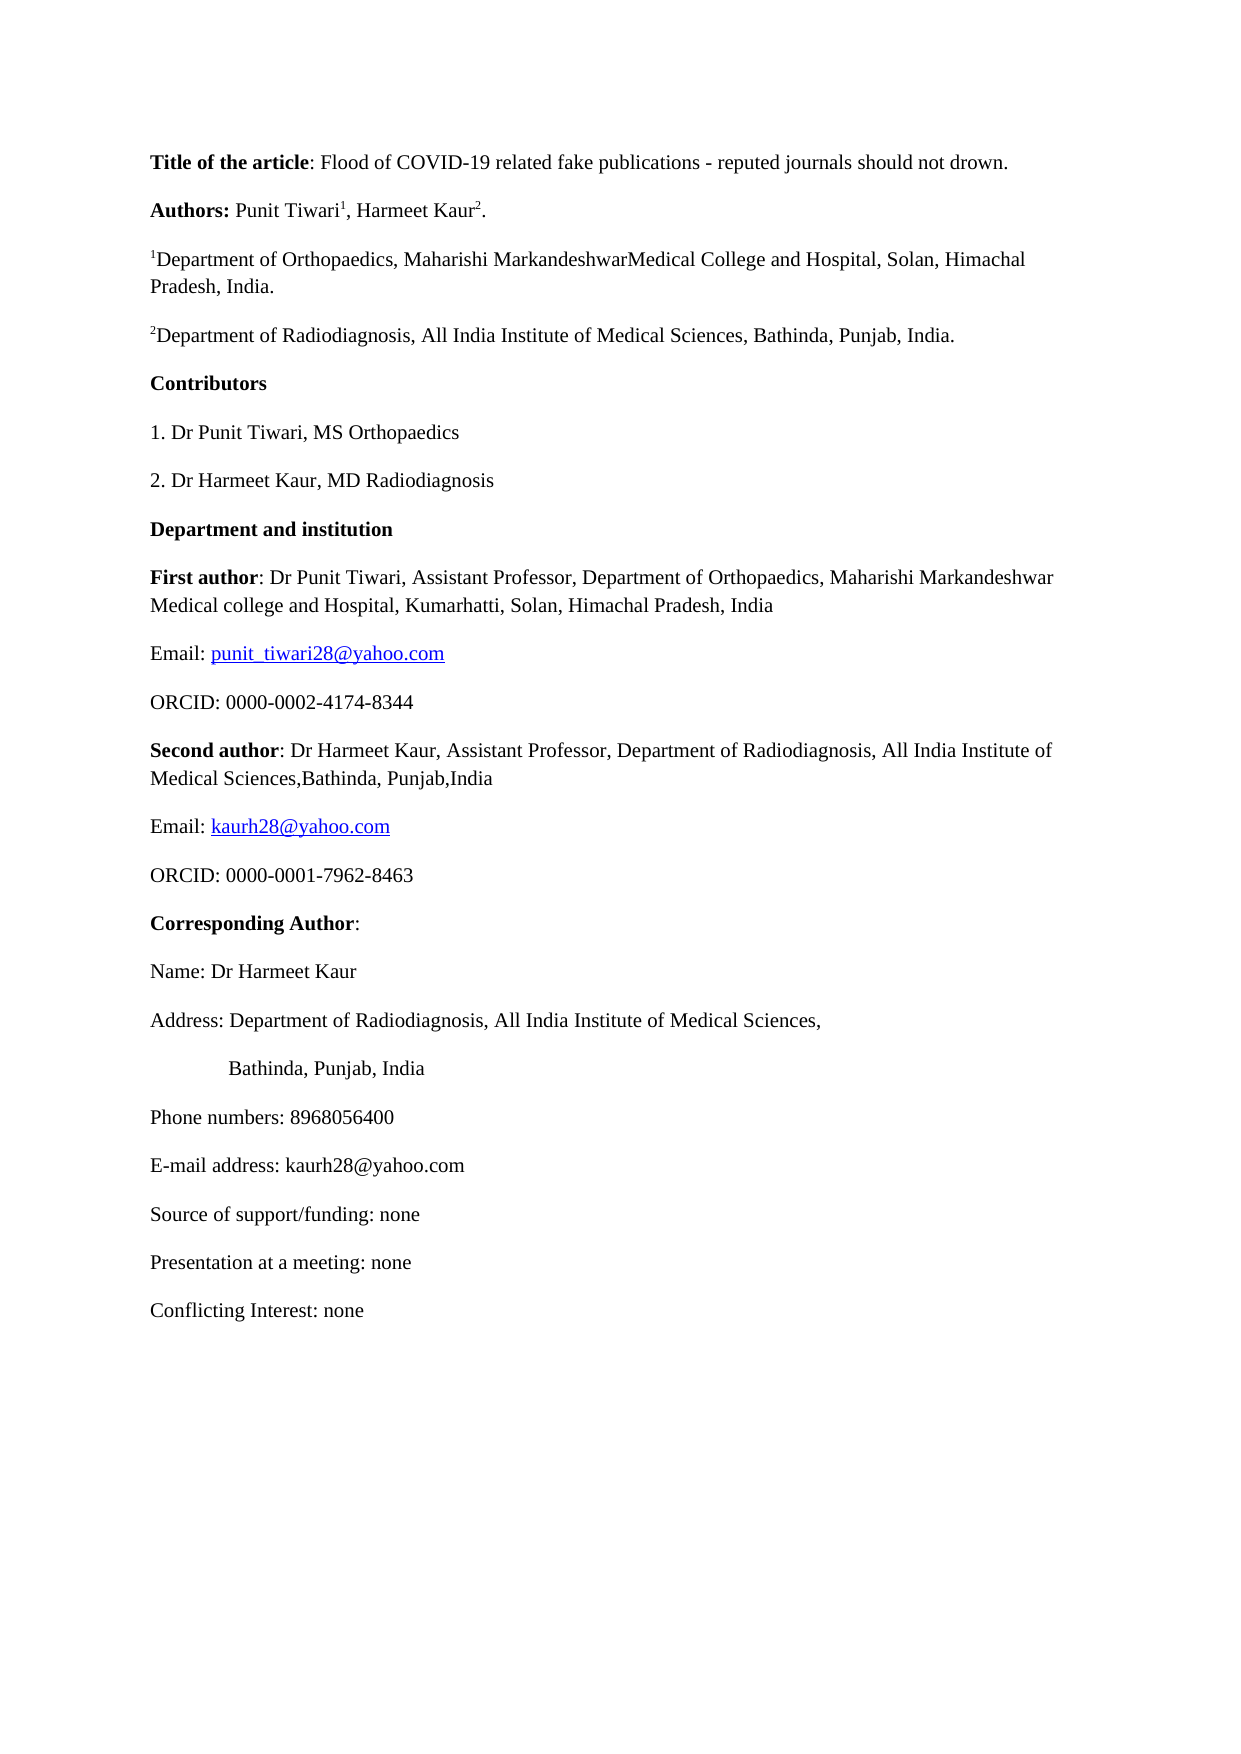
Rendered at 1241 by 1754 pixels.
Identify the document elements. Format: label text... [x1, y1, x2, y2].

text Address: Department of Radiodiagnosis, All India Institute of Medical Sciences, [150, 1008, 1090, 1032]
text Source of support/funding: none [150, 1202, 1090, 1226]
text 1Department of Orthopaedics, Maharishi MarkandeshwarMedical College and Hospital, Solan, Himachal Pradesh, India. [150, 247, 1090, 298]
text Department and institution [150, 517, 1090, 541]
text Email: kaurh28@yahoo.com [150, 814, 1090, 838]
text First author: Dr Punit Tiwari, Assistant Professor, Department of Orthopaedics, Maharishi Markandeshwar Medical college and Hospital, Kumarhatti, Solan, Himachal Pradesh, India [150, 565, 1090, 617]
text 2. Dr Harmeet Kaur, MD Radiodiagnosis [150, 468, 1090, 492]
text Second author: Dr Harmeet Kaur, Assistant Professor, Department of Radiodiagnosis, All India Institute of Medical Sciences,Bathinda, Punjab,India [150, 738, 1090, 790]
text Email: punit_tiwari28@yahoo.com [150, 641, 1090, 665]
text Corresponding Author: [150, 911, 1090, 935]
text Contributors [150, 371, 1090, 395]
text ORCID: 0000-0001-7962-8463 [150, 862, 1090, 887]
text Presentation at a meeting: none [150, 1250, 1090, 1274]
text Authors: Punit Tiwari1, Harmeet Kaur2. [150, 198, 1090, 222]
text Name: Dr Harmeet Kaur [150, 959, 1090, 983]
text Bathinda, Punjab, India [150, 1056, 1090, 1080]
text Phone numbers: 8968056400 [150, 1105, 1090, 1129]
text 1. Dr Punit Tiwari, MS Orthopaedics [150, 420, 1090, 444]
text 2Department of Radiodiagnosis, All India Institute of Medical Sciences, Bathinda, Punjab, India. [150, 323, 1090, 347]
text E-mail address: kaurh28@yahoo.com [150, 1153, 1090, 1177]
text Conflicting Interest: none [150, 1298, 1090, 1322]
text Title of the article: Flood of COVID-19 related fake publications - reputed journals should not drown. [150, 150, 1090, 174]
text ORCID: 0000-0002-4174-8344 [150, 689, 1090, 714]
